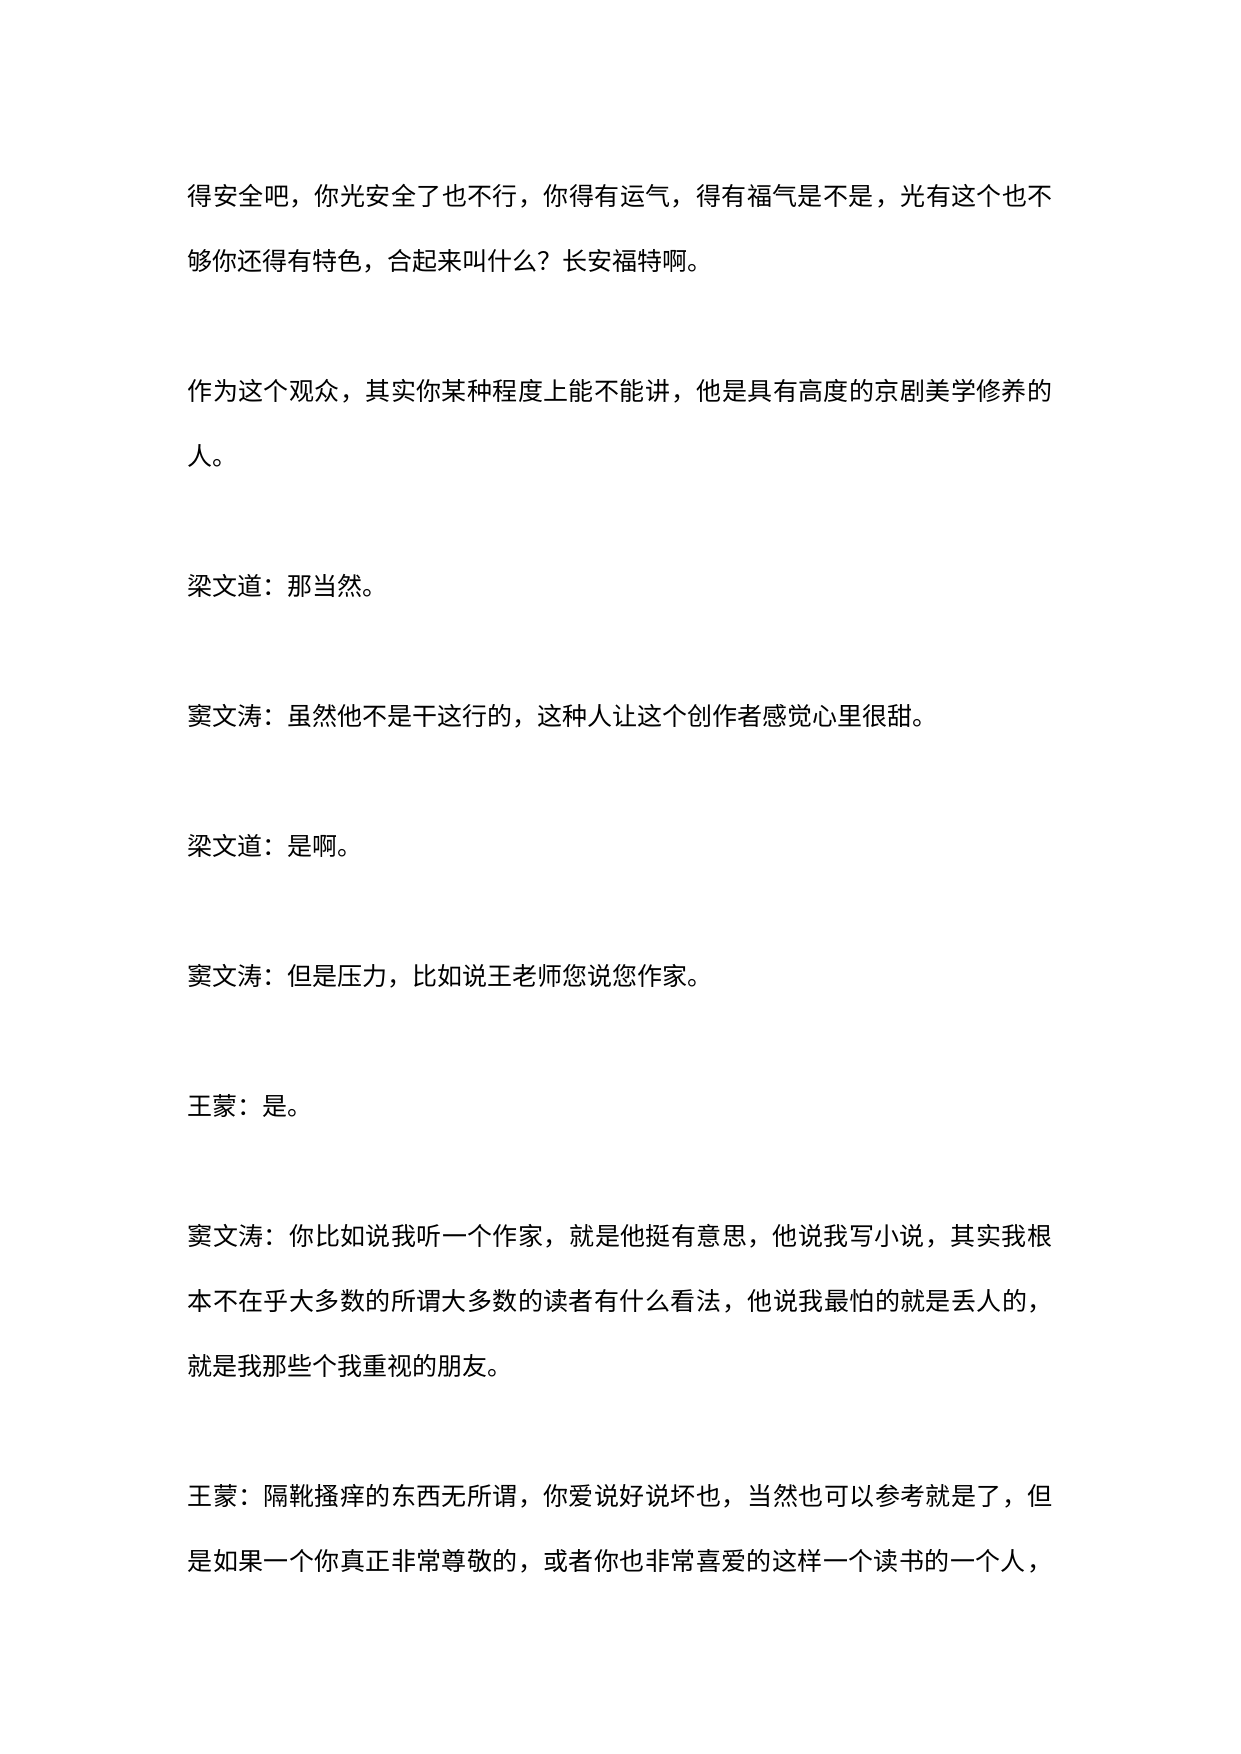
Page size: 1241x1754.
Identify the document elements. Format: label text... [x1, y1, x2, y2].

text 作为这个观众，其实你某种程度上能不能讲，他是具有高度的京剧美学修养的人。 [187, 357, 1053, 487]
text 窦文涛：你比如说我听一个作家，就是他挺有意思，他说我写小说，其实我根本不在乎大多数的所谓大多数的读者有什么看法，他说我最怕的就是丢人的，就是我那些个我重视的朋友。 [187, 1202, 1053, 1397]
text 窦文涛：但是压力，比如说王老师您说您作家。 [187, 942, 1053, 1007]
text 窦文涛：虽然他不是干这行的，这种人让这个创作者感觉心里很甜。 [187, 682, 1053, 747]
text 梁文道：是啊。 [187, 812, 1053, 877]
text 王蒙：是。 [187, 1072, 1053, 1137]
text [187, 162, 1053, 292]
text 梁文道：那当然。 [187, 552, 1053, 617]
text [187, 1462, 1053, 1592]
